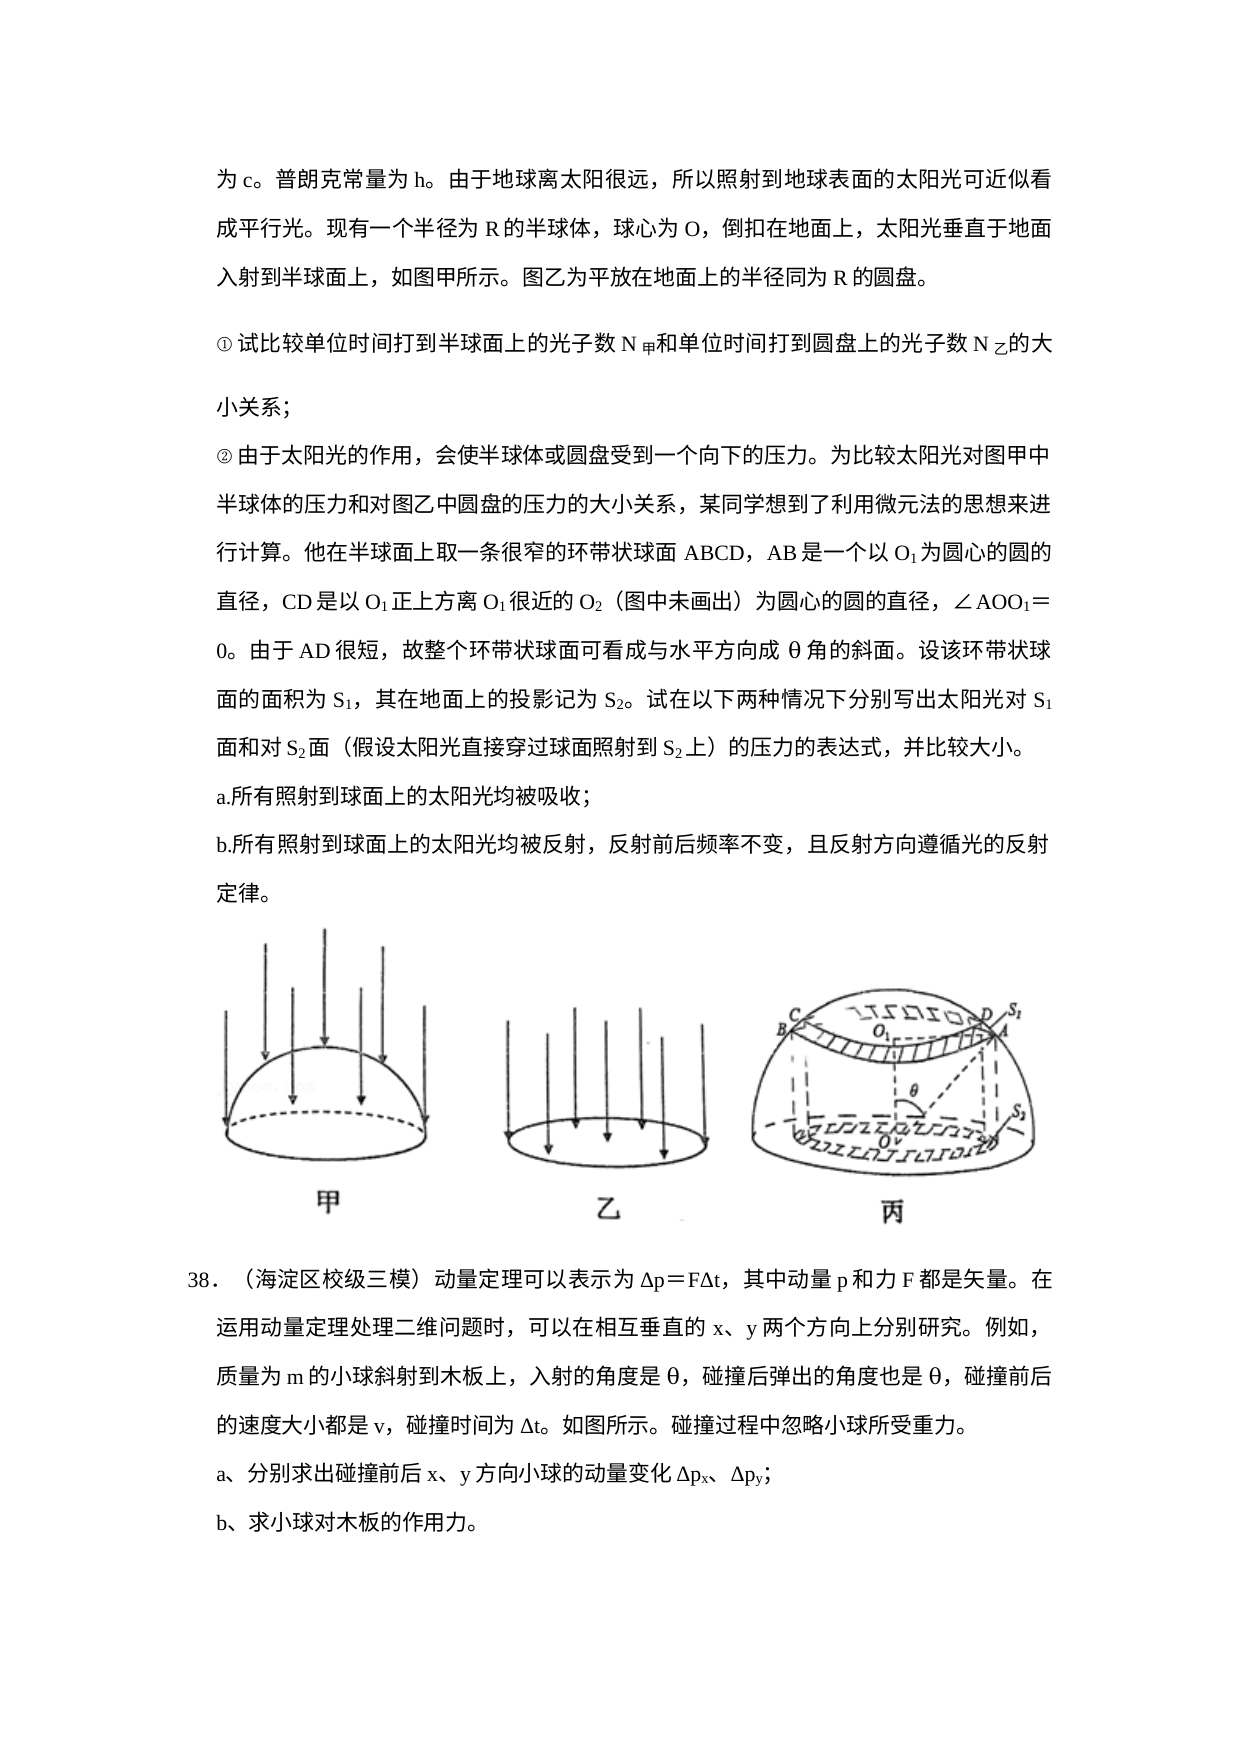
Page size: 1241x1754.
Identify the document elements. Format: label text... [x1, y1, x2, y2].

picture [216, 923, 1040, 1229]
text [187, 162, 1053, 292]
text b.所有照射到球面上的太阳光均被反射，反射前后频率不变，且反射方向遵循光的反射定律。 [216, 827, 1053, 908]
text b、求小球对木板的作用力。 [216, 1504, 1053, 1537]
text a、分别求出碰撞前后x、y方向小球的动量变化Δpx、Δpy； [216, 1456, 1053, 1488]
text 38．（海淀区校级三模）动量定理可以表示为Δp＝FΔt，其中动量p和力F都是矢量。在运用动量定理处理二维问题时，可以在相互垂直的x、y两个方向上分别研究。例如，质量为m的小球斜射到木板上，入射的角度是θ，碰撞后弹出的角度也是θ，碰撞前后的速度大小都是v，碰撞时间为Δt。如图所示。碰撞过程中忽略小球所受重力。 [187, 1261, 1053, 1440]
text a.所有照射到球面上的太阳光均被吸收； [216, 778, 1053, 811]
text ①试比较单位时间打到半球面上的光子数N甲和单位时间打到圆盘上的光子数N乙的大小关系； [216, 308, 1053, 422]
text ②由于太阳光的作用，会使半球体或圆盘受到一个向下的压力。为比较太阳光对图甲中半球体的压力和对图乙中圆盘的压力的大小关系，某同学想到了利用微元法的思想来进行计算。他在半球面上取一条很窄的环带状球面ABCD，AB是一个以O1为圆心的圆的直径，CD是以O1正上方离O1很近的O2（图中未画出）为圆心的圆的直径，∠AOO1＝0。由于AD很短，故整个环带状球面可看成与水平方向成θ角的斜面。设该环带状球面的面积为S1，其在地面上的投影记为S2。试在以下两种情况下分别写出太阳光对S1面和对S2面（假设太阳光直接穿过球面照射到S2上）的压力的表达式，并比较大小。 [216, 437, 1053, 762]
